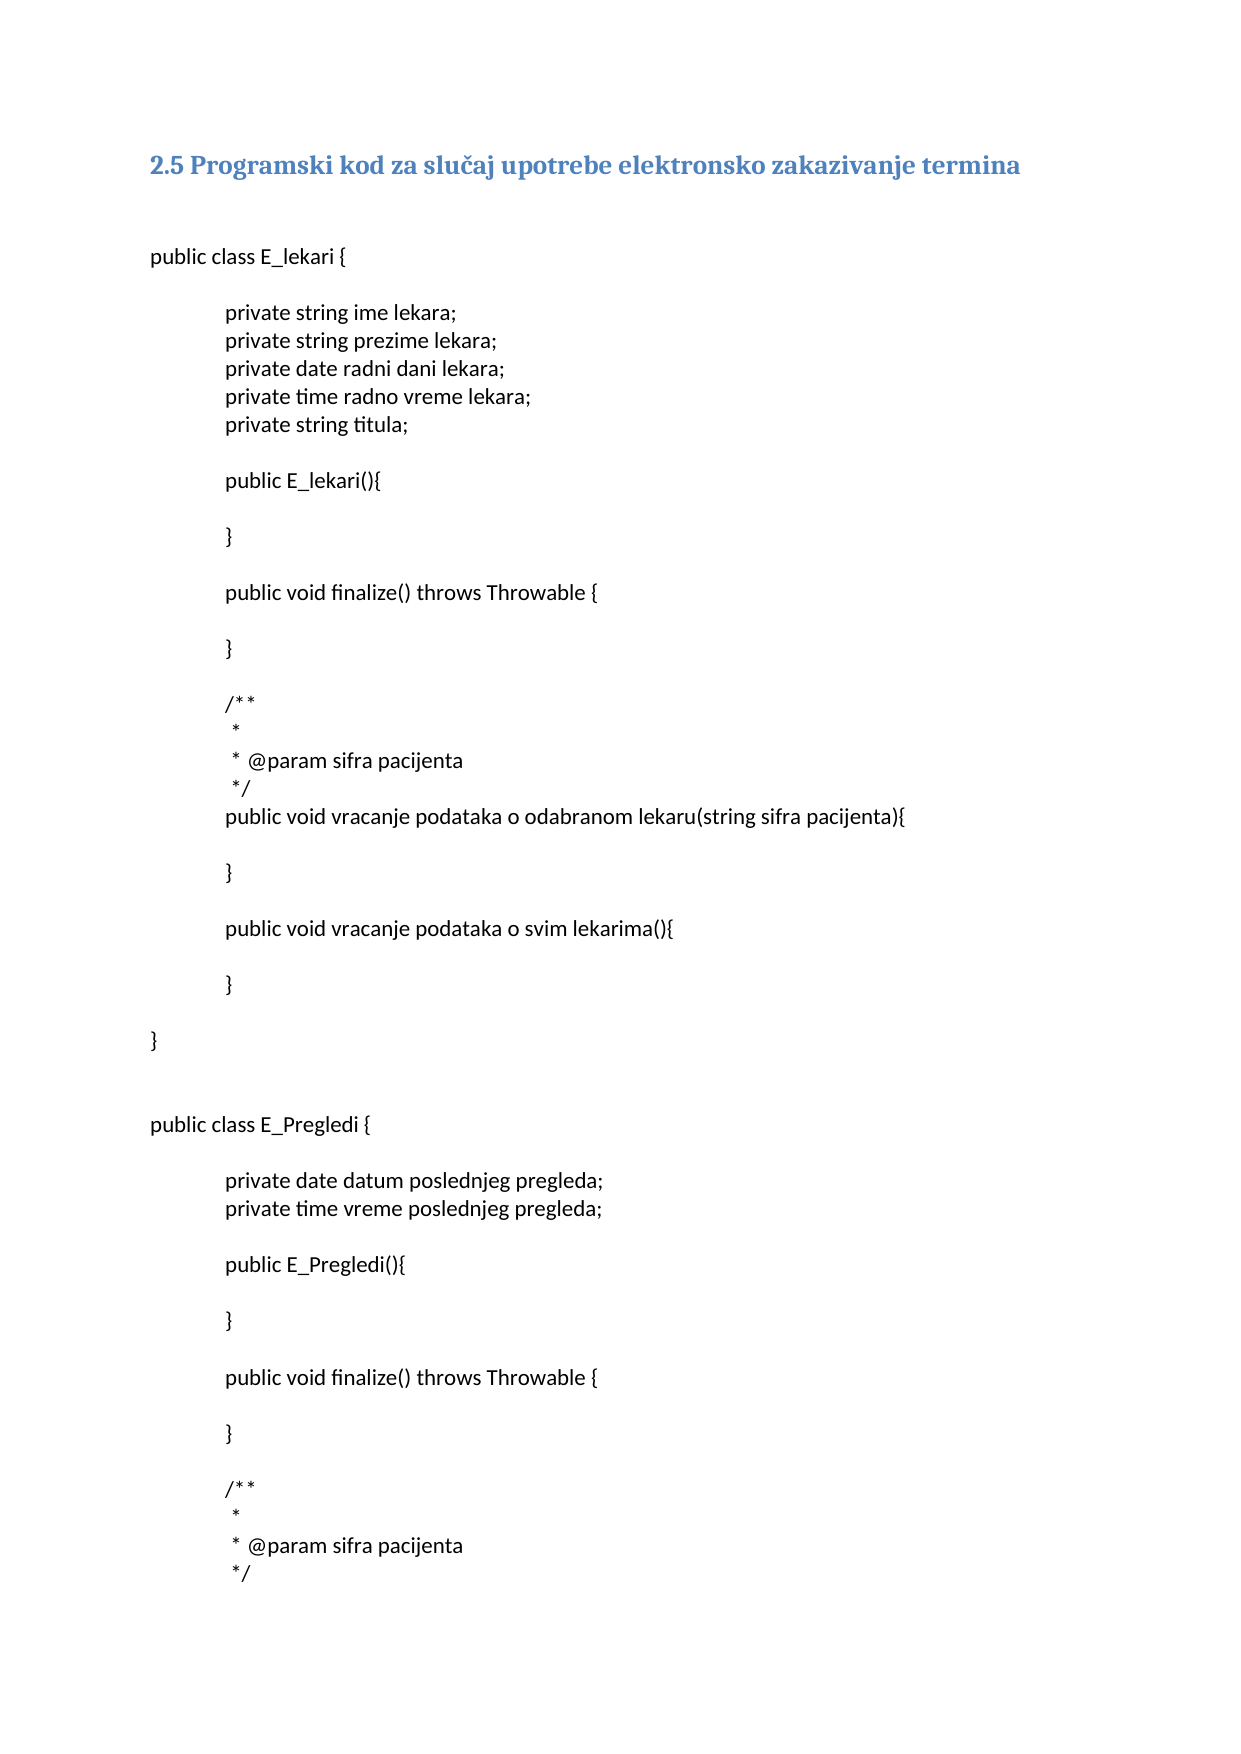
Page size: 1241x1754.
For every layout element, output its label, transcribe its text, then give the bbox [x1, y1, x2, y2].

text private string titula; [150, 410, 1090, 438]
text } [150, 858, 1090, 886]
text * [150, 1503, 1090, 1531]
text } [150, 1419, 1090, 1447]
text * [150, 718, 1090, 746]
text private string prezime lekara; [150, 326, 1090, 354]
text public class E_Pregledi { [150, 1110, 1090, 1138]
text public void vracanje podataka o svim lekarima(){ [150, 914, 1090, 942]
text public void finalize() throws Throwable { [150, 578, 1090, 606]
text private time radno vreme lekara; [150, 382, 1090, 410]
text private time vreme poslednjeg pregleda; [150, 1194, 1090, 1222]
text } [150, 522, 1090, 550]
text private date datum poslednjeg pregleda; [150, 1166, 1090, 1194]
text public void vracanje podataka o odabranom lekaru(string sifra pacijenta){ [150, 802, 1090, 830]
text * @param sifra pacijenta [150, 746, 1090, 774]
text public class E_lekari { [150, 242, 1090, 270]
text private date radni dani lekara; [150, 354, 1090, 382]
text } [150, 1307, 1090, 1334]
text /** [150, 1475, 1090, 1503]
text */ [150, 774, 1090, 802]
text public E_Pregledi(){ [150, 1251, 1090, 1278]
text } [150, 634, 1090, 662]
text /** [150, 690, 1090, 718]
text private string ime lekara; [150, 298, 1090, 326]
text * @param sifra pacijenta [150, 1531, 1090, 1559]
text public void finalize() throws Throwable { [150, 1363, 1090, 1391]
subtitle 2.5 Programski kod za slučaj upotrebe elektronsko zakazivanje termina [150, 150, 1090, 181]
text public E_lekari(){ [150, 466, 1090, 494]
text } [150, 970, 1090, 998]
text */ [150, 1559, 1090, 1587]
text } [150, 1026, 1090, 1054]
